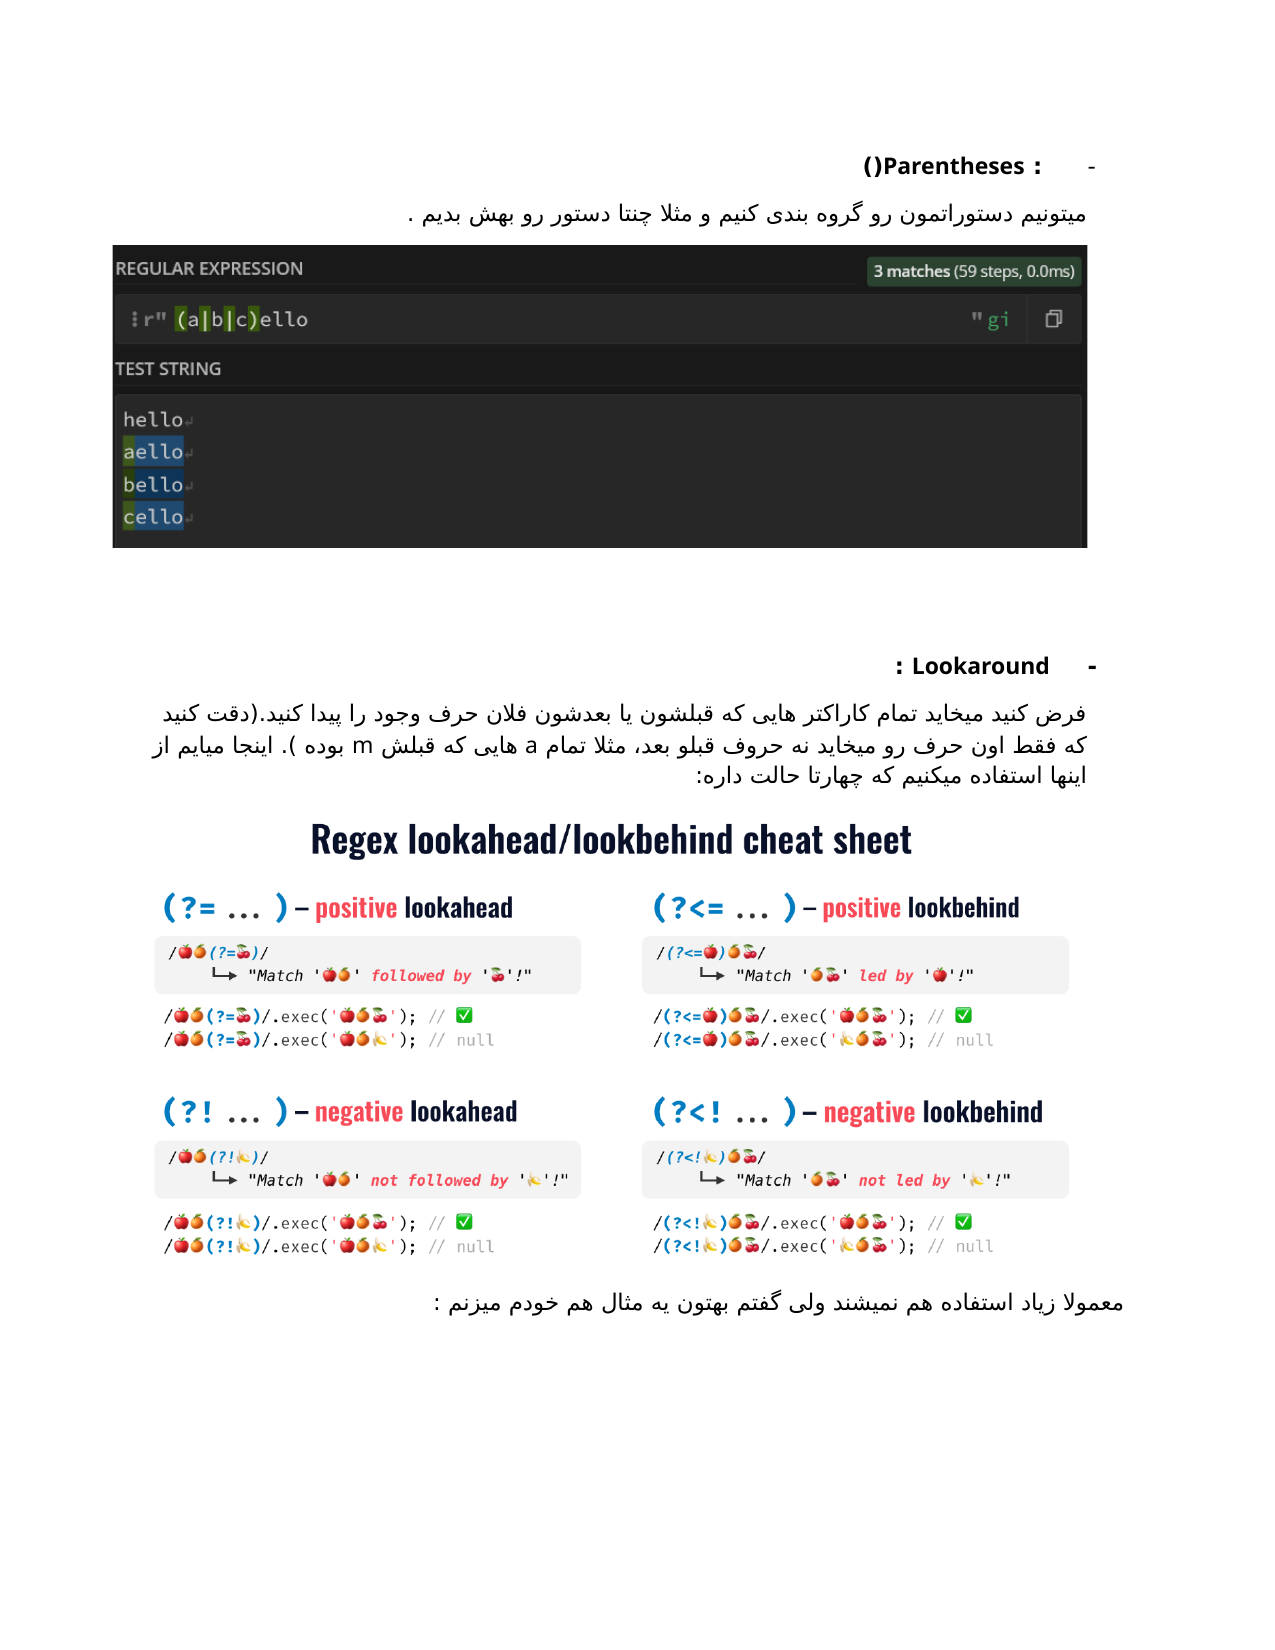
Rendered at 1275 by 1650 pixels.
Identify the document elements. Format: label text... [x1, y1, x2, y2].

text فرض کنید میخاید تمام کاراکتر هایی که قبلشون یا بعدشون فلان حرف وجود را پیدا کنید.(دقت کنید که فقط اون حرف رو میخاید نه حروف قبلو بعد، مثلا تمام a هایی که قبلش m بوده ). اینجا میایم از اینها استفاده میکنیم که چهارتا حالت داره: [150, 701, 1087, 789]
list : Parentheses() [150, 150, 1087, 181]
text معمولا زیاد استفاده هم نمیشند ولی گفتم بهتون یه مثال هم خودم میزنم : [150, 1289, 1125, 1316]
picture [152, 808, 1085, 1271]
text میتونیم دستوراتمون رو گروه بندی کنیم و مثلا چنتا دستور رو بهش بدیم . [150, 200, 1087, 227]
picture [112, 245, 1088, 548]
list Lookaround : [150, 650, 1087, 681]
